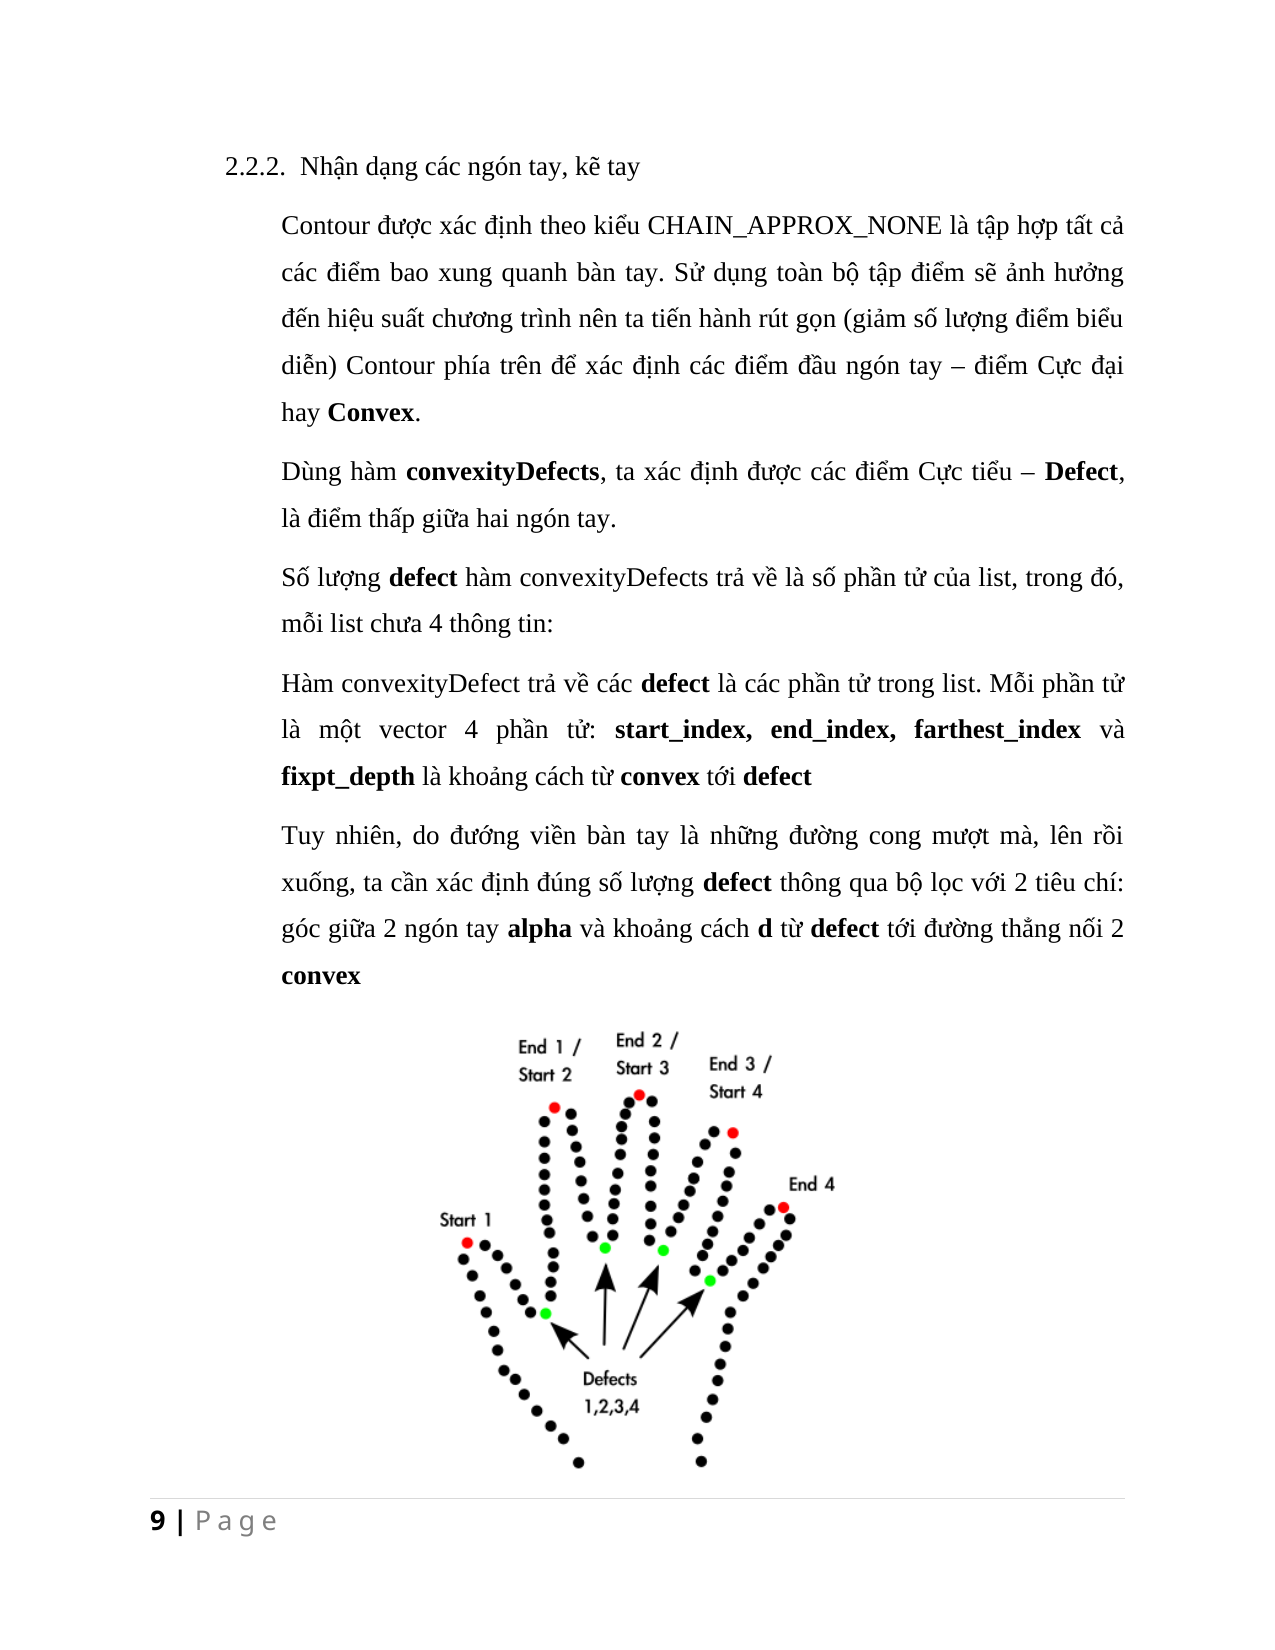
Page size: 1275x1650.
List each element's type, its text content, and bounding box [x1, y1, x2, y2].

text Số lượng defect hàm convexityDefects trả về là số phần tử của list, trong đó, mỗi list chưa 4 thông tin: [281, 561, 1125, 639]
text Dùng hàm convexityDefects, ta xác định được các điểm Cực tiểu – Defect, là điểm thấp giữa hai ngón tay. [281, 455, 1125, 533]
text Hàm convexityDefect trả về các defect là các phần tử trong list. Mỗi phần tử là một vector 4 phần tử: start_index, end_index, farthest_index và fixpt_depth là khoảng cách từ convex tới defect [281, 667, 1125, 791]
list Nhận dạng các ngón tay, kẽ tay [225, 150, 1125, 181]
text Contour được xác định theo kiểu CHAIN_APPROX_NONE là tập hợp tất cả các điểm bao xung quanh bàn tay. Sử dụng toàn bộ tập điểm sẽ ảnh hưởng đến hiệu suất chương trình nên ta tiến hành rút gọn (giảm số lượng điểm biểu diễn) Contour phía trên để xác định các điểm đầu ngón tay – điểm Cực đại hay Convex. [281, 209, 1125, 427]
picture [428, 1018, 847, 1482]
text Tuy nhiên, do đướng viền bàn tay là những đường cong mượt mà, lên rồi xuống, ta cần xác định đúng số lượng defect thông qua bộ lọc với 2 tiêu chí: góc giữa 2 ngón tay alpha và khoảng cách d từ defect tới đường thẳng nối 2 convex [281, 819, 1125, 990]
